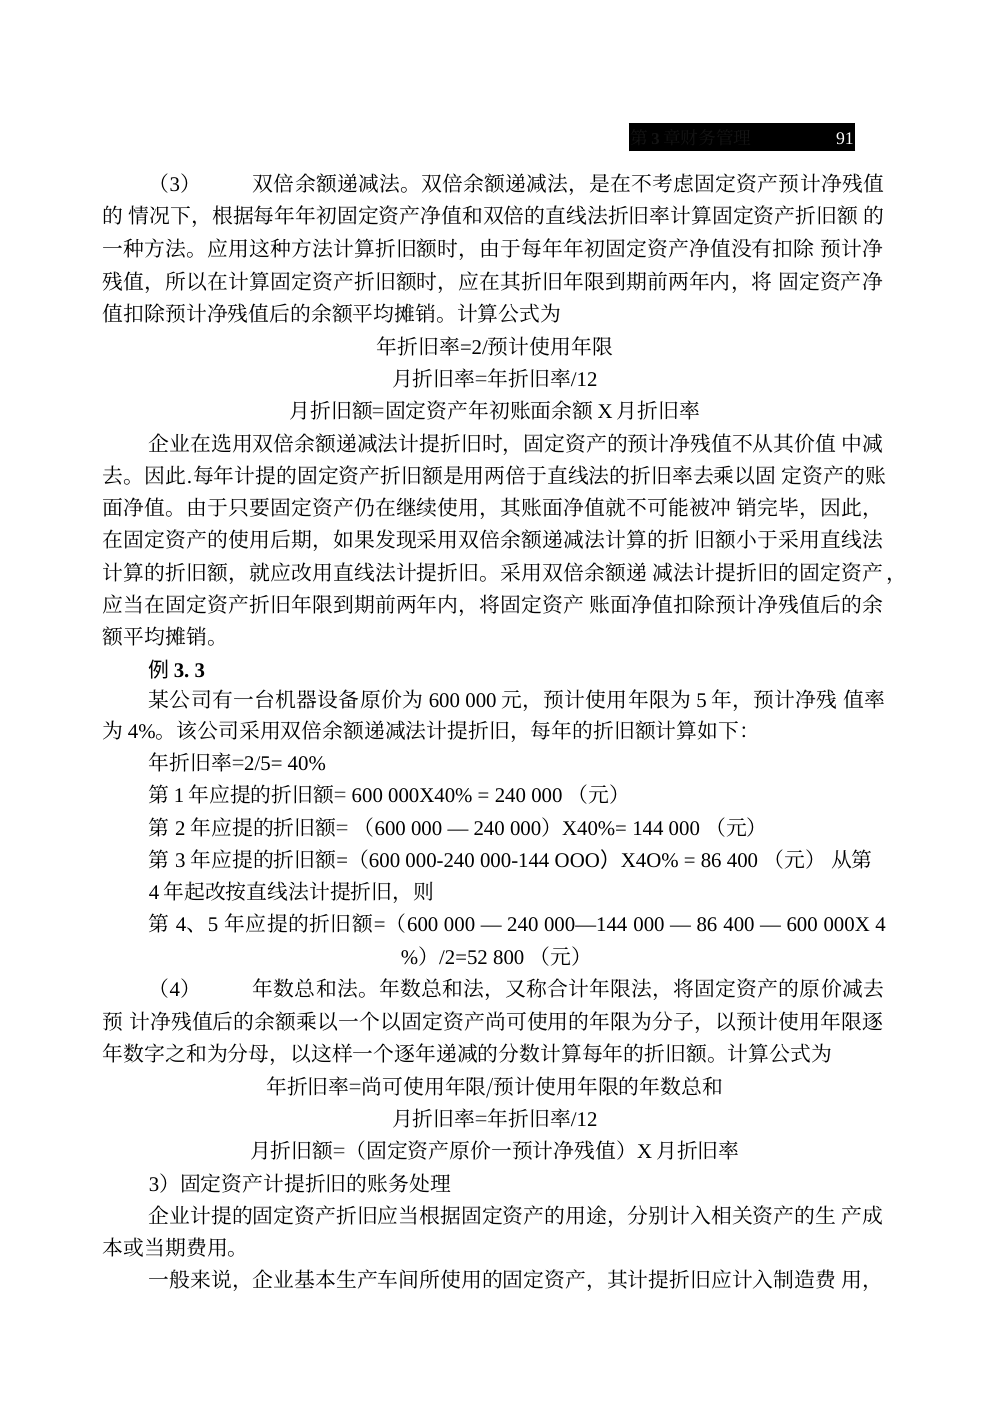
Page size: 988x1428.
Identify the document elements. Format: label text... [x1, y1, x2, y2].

text 月折旧率=年折旧率/12 [103, 1101, 886, 1133]
text 第1年应提的折旧额= 600 000X40% = 240 000 （元） [103, 777, 886, 809]
text 某公司有一台机器设备原价为600 000元，预计使用年限为5年，预计净残 值率为4%。该公司采用双倍余额递减法计提折旧，每年的折旧额计算如下： [103, 683, 886, 744]
text 第 4、5 年应提的折旧额=（600 000 — 240 000—144 000 — 86 400 — 600 000X 4%）/2=52 800 （元） [148, 906, 886, 971]
text 第 2 年应提的折旧额= （600 000 — 240 000）X40%= 144 000 （元） [103, 809, 886, 841]
text 月折旧额=（固定资产原价一预计净残值）X月折旧率 [103, 1133, 886, 1165]
text 企业计提的固定资产折旧应当根据固定资产的用途，分别计入相关资产的生 产成本或当期费用。 [103, 1197, 886, 1262]
text 第 3 年应提的折旧额=（600 000-240 000-144 OOO）X4O% = 86 400 （元） 从第4年起改按直线法计提折旧，则 [148, 841, 886, 906]
text 3）固定资产计提折旧的账务处理 [103, 1165, 886, 1197]
text 年折旧率=2/预计使用年限 月折旧率=年折旧率/12 月折旧额=固定资产年初账面余额X月折旧率 [103, 328, 886, 425]
text 例3. 3 [103, 651, 886, 683]
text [103, 1262, 886, 1294]
text （3） 双倍余额递减法。双倍余额递减法，是在不考虑固定资产预计净残值的 情况下，根据每年年初固定资产净值和双倍的直线法折旧率计算固定资产折旧额 的一种方法。应用这种方法计算折旧额时，由于每年年初固定资产净值没有扣除 预计净残值，所以在计算固定资产折旧额时，应在其折旧年限到期前两年内，将 固定资产净值扣除预计净残值后的余额平均摊销。计算公式为 [103, 165, 886, 328]
text 企业在选用双倍余额递减法计提折旧时，固定资产的预计净残值不从其价值 中减去。因此.每年计提的固定资产折旧额是用两倍于直线法的折旧率去乘以固 定资产的账面净值。由于只要固定资产仍在继续使用，其账面净值就不可能被冲 销完毕，因此，在固定资产的使用后期，如果发现采用双倍余额递减法计算的折 旧额小于采用直线法计算的折旧额，就应改用直线法计提折旧。采用双倍余额递 减法计提折旧的固定资产，应当在固定资产折旧年限到期前两年内，将固定资产 账面净值扣除预计净残值后的余额平均摊销。 [103, 425, 886, 651]
text （4） 年数总和法。年数总和法，又称合计年限法，将固定资产的原价减去预 计净残值后的余额乘以一个以固定资产尚可使用的年限为分子，以预计使用年限逐 年数字之和为分母，以这样一个逐年递减的分数计算每年的折旧额。计算公式为 [103, 971, 886, 1068]
text 年折旧率=尚可使用年限/预计使用年限的年数总和 [103, 1068, 886, 1101]
text 年折旧率=2/5= 40% [103, 744, 886, 777]
